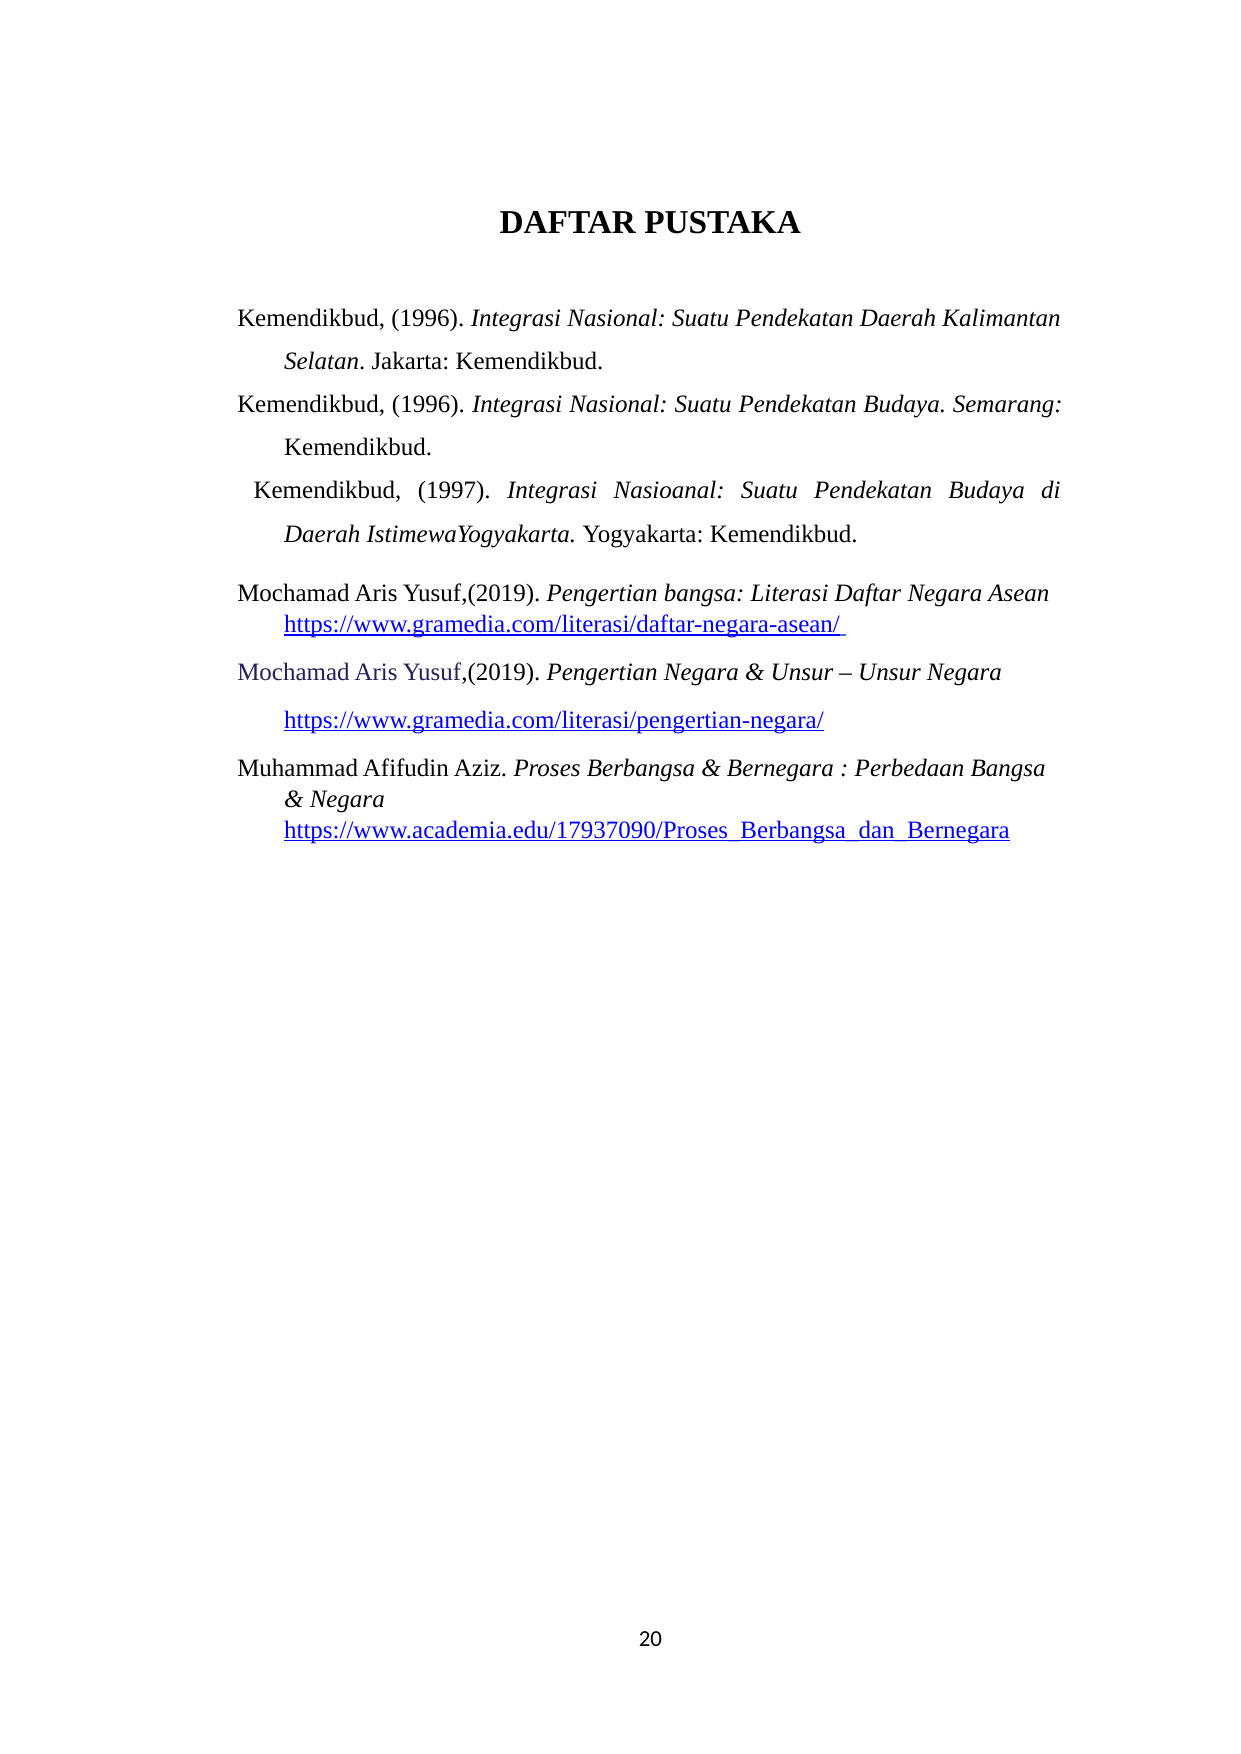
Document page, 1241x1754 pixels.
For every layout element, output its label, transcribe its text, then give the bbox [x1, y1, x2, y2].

text Mochamad Aris Yusuf,(2019). Pengertian Negara & Unsur – Unsur Negara [237, 657, 1063, 686]
text Mochamad Aris Yusuf,(2019). Pengertian bangsa: Literasi Daftar Negara Asean https://www.gramedia.com/literasi/daftar-negara-asean/ [237, 578, 1063, 638]
subtitle DAFTAR PUSTAKA [237, 202, 1063, 240]
text Muhammad Afifudin Aziz. Proses Berbangsa & Bernegara : Perbedaan Bangsa & Negara https://www.academia.edu/17937090/Proses_Berbangsa_dan_Bernegara [237, 753, 1063, 843]
list Kemendikbud, (1996). Integrasi Nasional: Suatu Pendekatan Budaya. Semarang: Kemendikbud. [237, 389, 1063, 461]
list Kemendikbud, (1997). Integrasi Nasioanal: Suatu Pendekatan Budaya di Daerah IstimewaYogyakarta. Yogyakarta: Kemendikbud. [237, 476, 1063, 547]
list Kemendikbud, (1996). Integrasi Nasional: Suatu Pendekatan Daerah Kalimantan Selatan. Jakarta: Kemendikbud. [237, 303, 1063, 375]
text https://www.gramedia.com/literasi/pengertian-negara/ [237, 705, 1063, 734]
